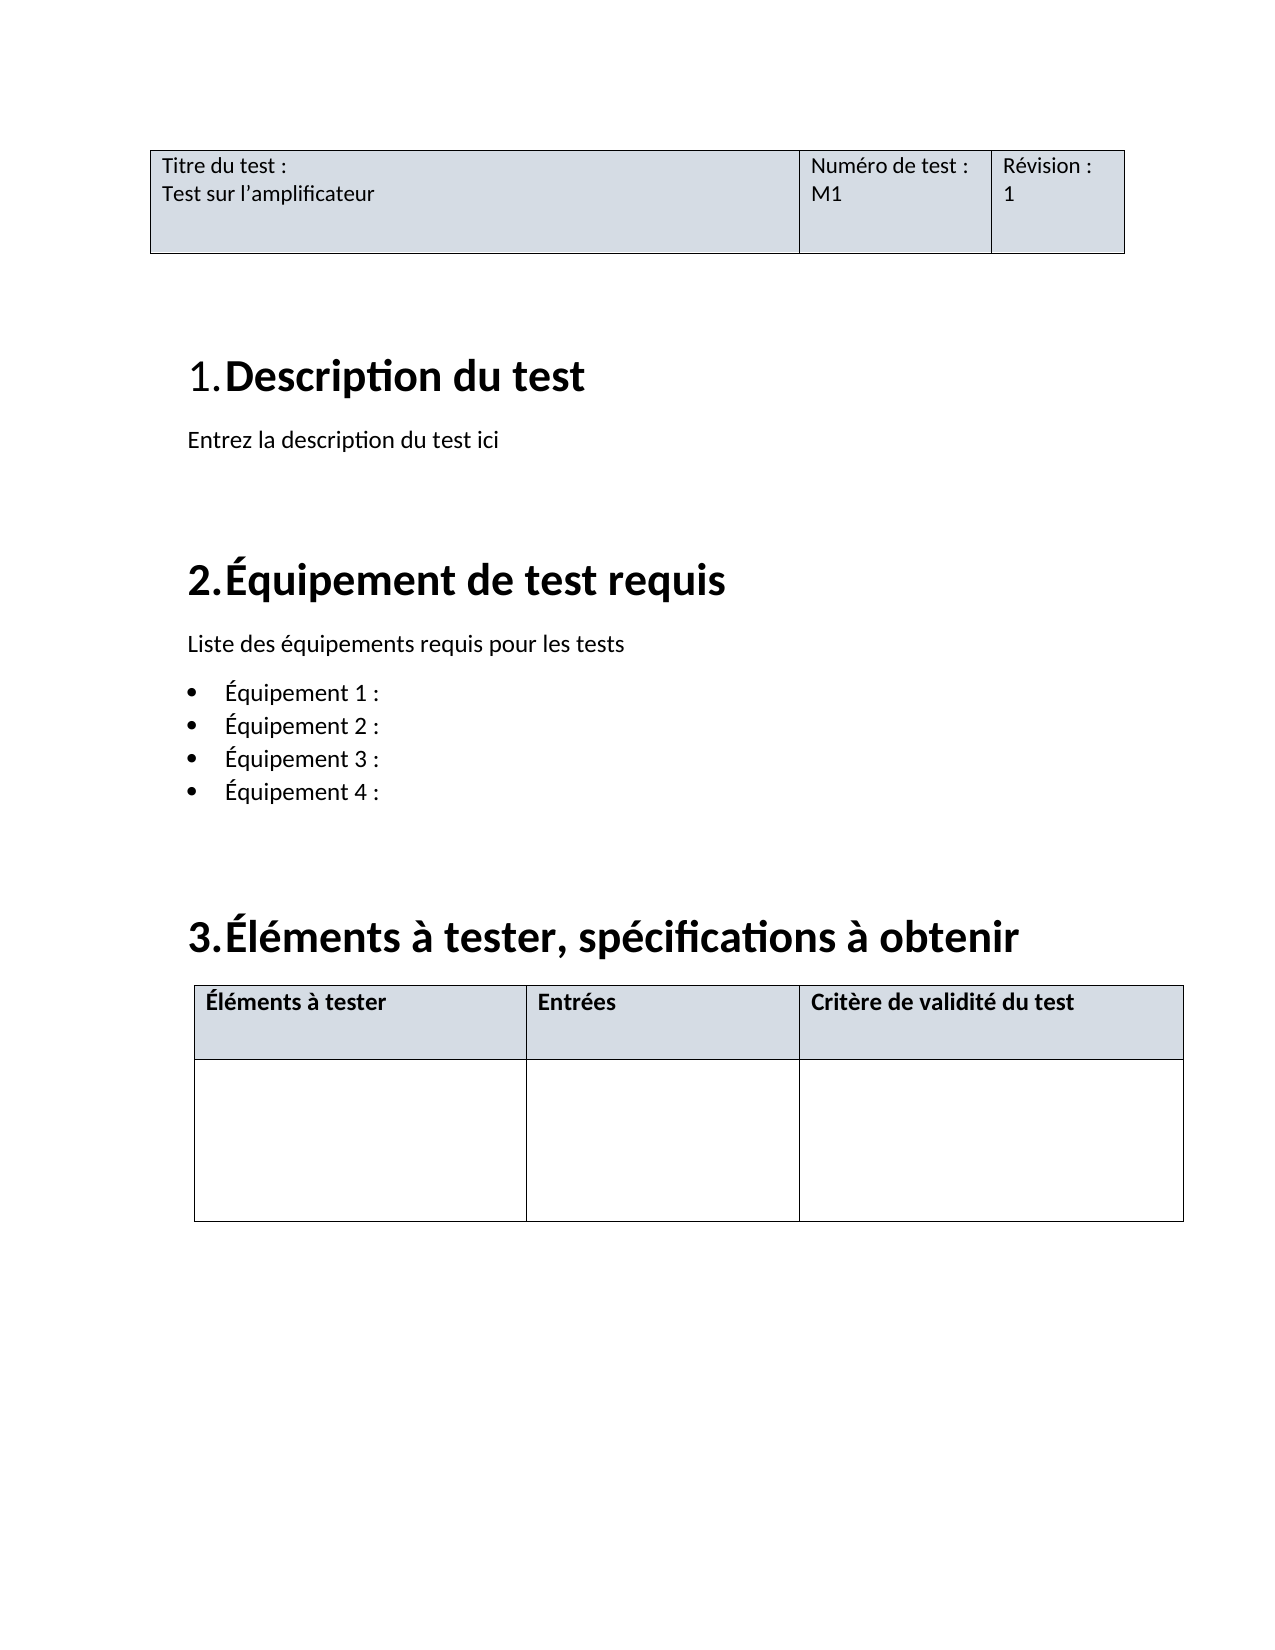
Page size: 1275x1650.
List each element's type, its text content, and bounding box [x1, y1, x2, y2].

list Équipement 2 : [187, 710, 1125, 741]
table_header Critère de validité du test [800, 986, 1183, 1059]
table_header Révision : 1 [992, 151, 1124, 252]
list Éléments à tester, spécifications à obtenir [187, 908, 1125, 964]
list Équipement 1 : [187, 677, 1125, 708]
table_header Éléments à tester [195, 986, 526, 1059]
list Équipement 4 : [187, 776, 1125, 807]
list Équipement 3 : [187, 743, 1125, 774]
list Description du test [187, 347, 1125, 403]
table_header Numéro de test : M1 [800, 151, 991, 252]
list Équipement de test requis [187, 551, 1125, 607]
table_cell [195, 1060, 526, 1221]
table_header Entrées [527, 986, 799, 1059]
table_cell [800, 1060, 1183, 1221]
text Liste des équipements requis pour les tests [187, 628, 1125, 658]
table_cell [527, 1060, 799, 1221]
text Entrez la description du test ici [187, 424, 1125, 455]
table_header Titre du test : Test sur l’amplificateur [151, 151, 799, 252]
